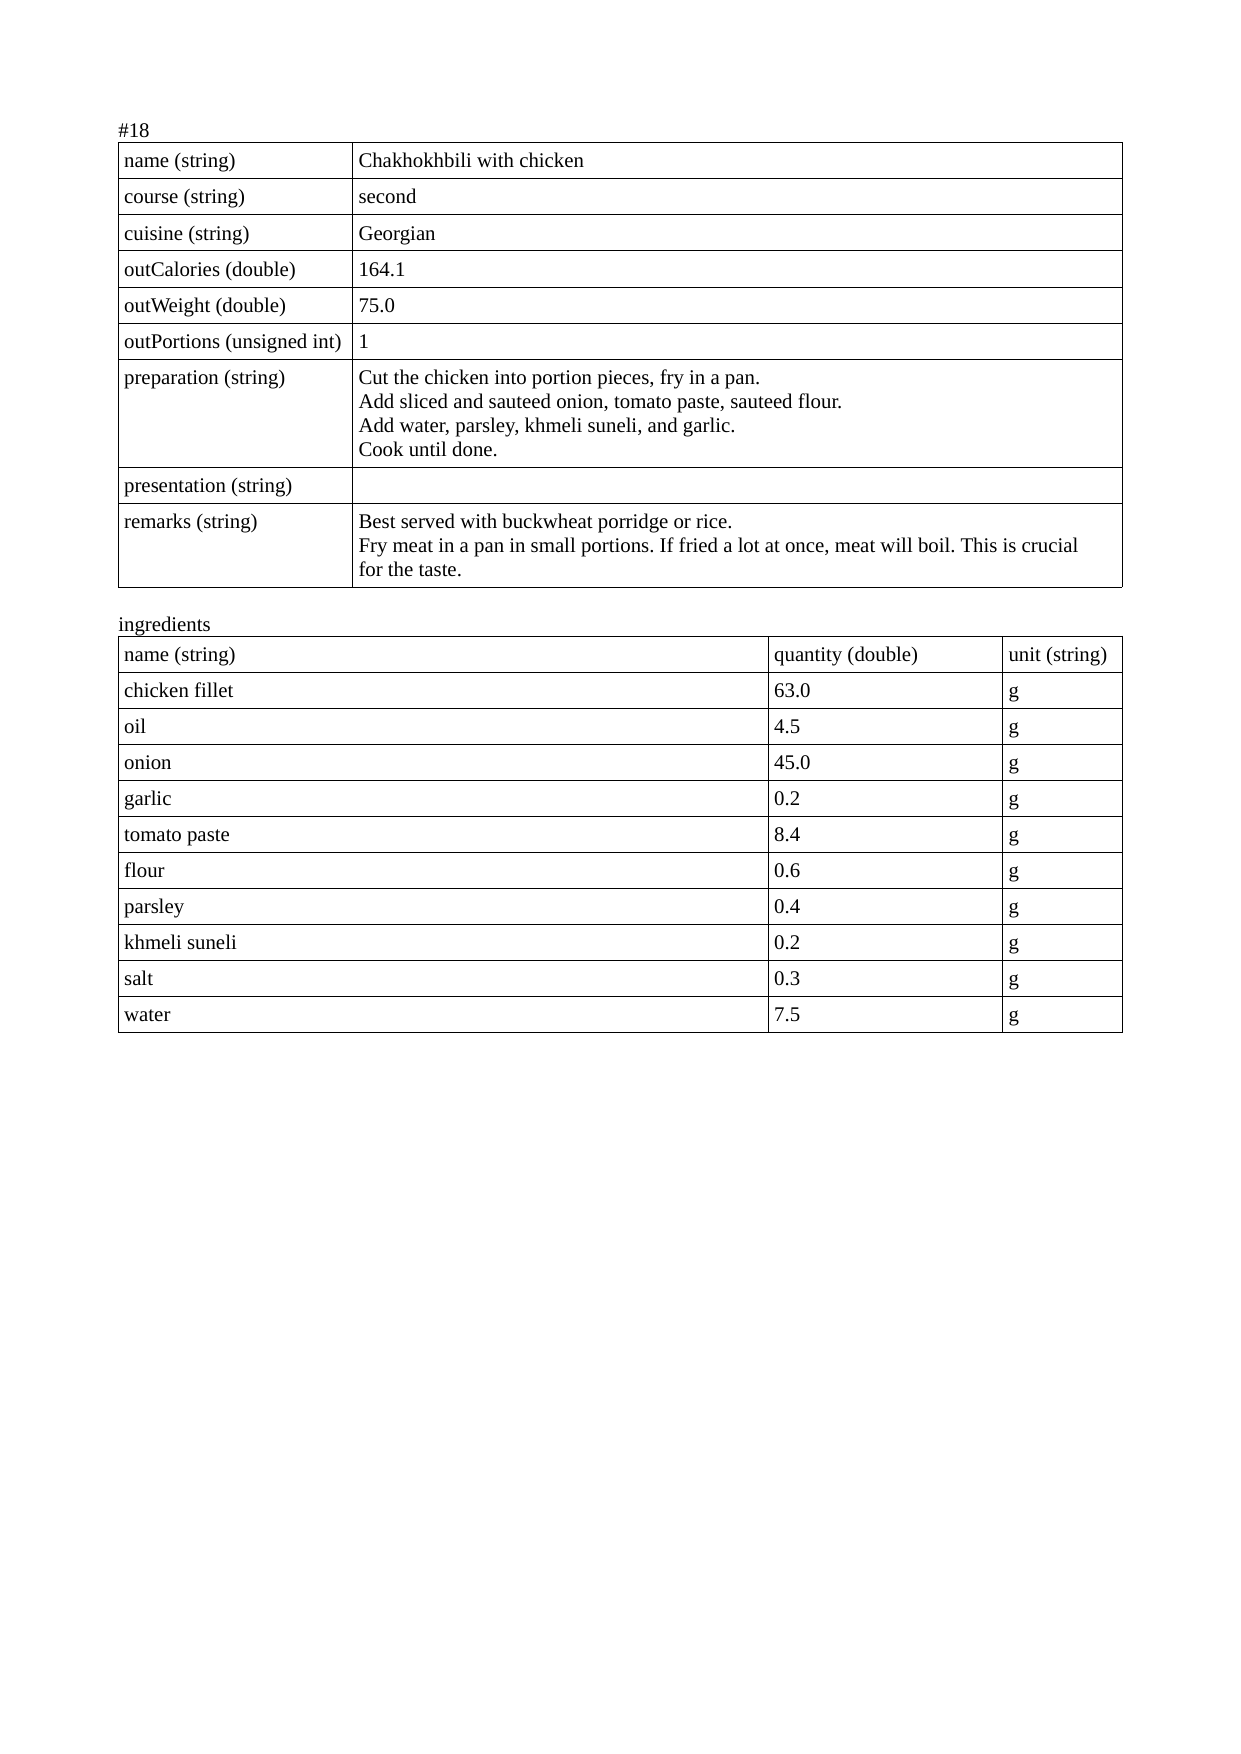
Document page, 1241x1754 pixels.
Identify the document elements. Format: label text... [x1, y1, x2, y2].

table_cell 7.5 [769, 997, 1002, 1032]
table_cell g [1003, 817, 1122, 852]
table_cell khmeli suneli [119, 925, 768, 960]
table_cell 0.3 [769, 961, 1002, 996]
table_cell 63.0 [769, 673, 1002, 708]
table_cell g [1003, 745, 1122, 780]
table_cell g [1003, 673, 1122, 708]
table_cell Georgian [353, 215, 1122, 250]
table_cell outCalories (double) [119, 251, 352, 286]
table_cell presentation (string) [119, 468, 352, 503]
table_cell outPortions (unsigned int) [119, 324, 352, 358]
table_cell 45.0 [769, 745, 1002, 780]
table_cell g [1003, 709, 1122, 744]
table_cell oil [119, 709, 768, 744]
table_cell Best served with buckwheat porridge or rice. Fry meat in a pan in small portions. If fried a lot at once, meat will boil. This is crucial for the taste. [353, 504, 1122, 587]
table_cell Cut the chicken into portion pieces, fry in a pan. Add sliced and sauteed onion, tomato paste, sauteed flour. Add water, parsley, khmeli suneli, and garlic. Cook until done. [353, 360, 1122, 467]
table_cell g [1003, 997, 1122, 1032]
table_cell 0.6 [769, 853, 1002, 888]
table_cell outWeight (double) [119, 288, 352, 322]
table_cell course (string) [119, 179, 352, 214]
table_cell water [119, 997, 768, 1032]
table_header quantity (double) [769, 637, 1002, 672]
table_cell garlic [119, 781, 768, 816]
table_cell g [1003, 853, 1122, 888]
table_cell 0.2 [769, 781, 1002, 816]
text ingredients [118, 611, 1122, 636]
table_cell second [353, 179, 1122, 214]
table_cell g [1003, 889, 1122, 924]
table_cell g [1003, 925, 1122, 960]
table_cell 0.2 [769, 925, 1002, 960]
table_cell 75.0 [353, 288, 1122, 322]
table_cell 164.1 [353, 251, 1122, 286]
table_cell parsley [119, 889, 768, 924]
table_cell flour [119, 853, 768, 888]
table_header name (string) [119, 637, 768, 672]
table_cell chicken fillet [119, 673, 768, 708]
table_cell tomato paste [119, 817, 768, 852]
table_cell remarks (string) [119, 504, 352, 587]
table_cell onion [119, 745, 768, 780]
table_cell 8.4 [769, 817, 1002, 852]
table_header name (string) [119, 143, 352, 178]
table_cell g [1003, 961, 1122, 996]
table_cell g [1003, 781, 1122, 816]
table_cell cuisine (string) [119, 215, 352, 250]
text #18 [118, 118, 1122, 142]
table_header Chakhokhbili with chicken [353, 143, 1122, 178]
table_header unit (string) [1003, 637, 1122, 672]
table_cell 0.4 [769, 889, 1002, 924]
table_cell 1 [353, 324, 1122, 358]
table_cell [353, 468, 1122, 503]
table_cell salt [119, 961, 768, 996]
table_cell preparation (string) [119, 360, 352, 467]
table_cell 4.5 [769, 709, 1002, 744]
